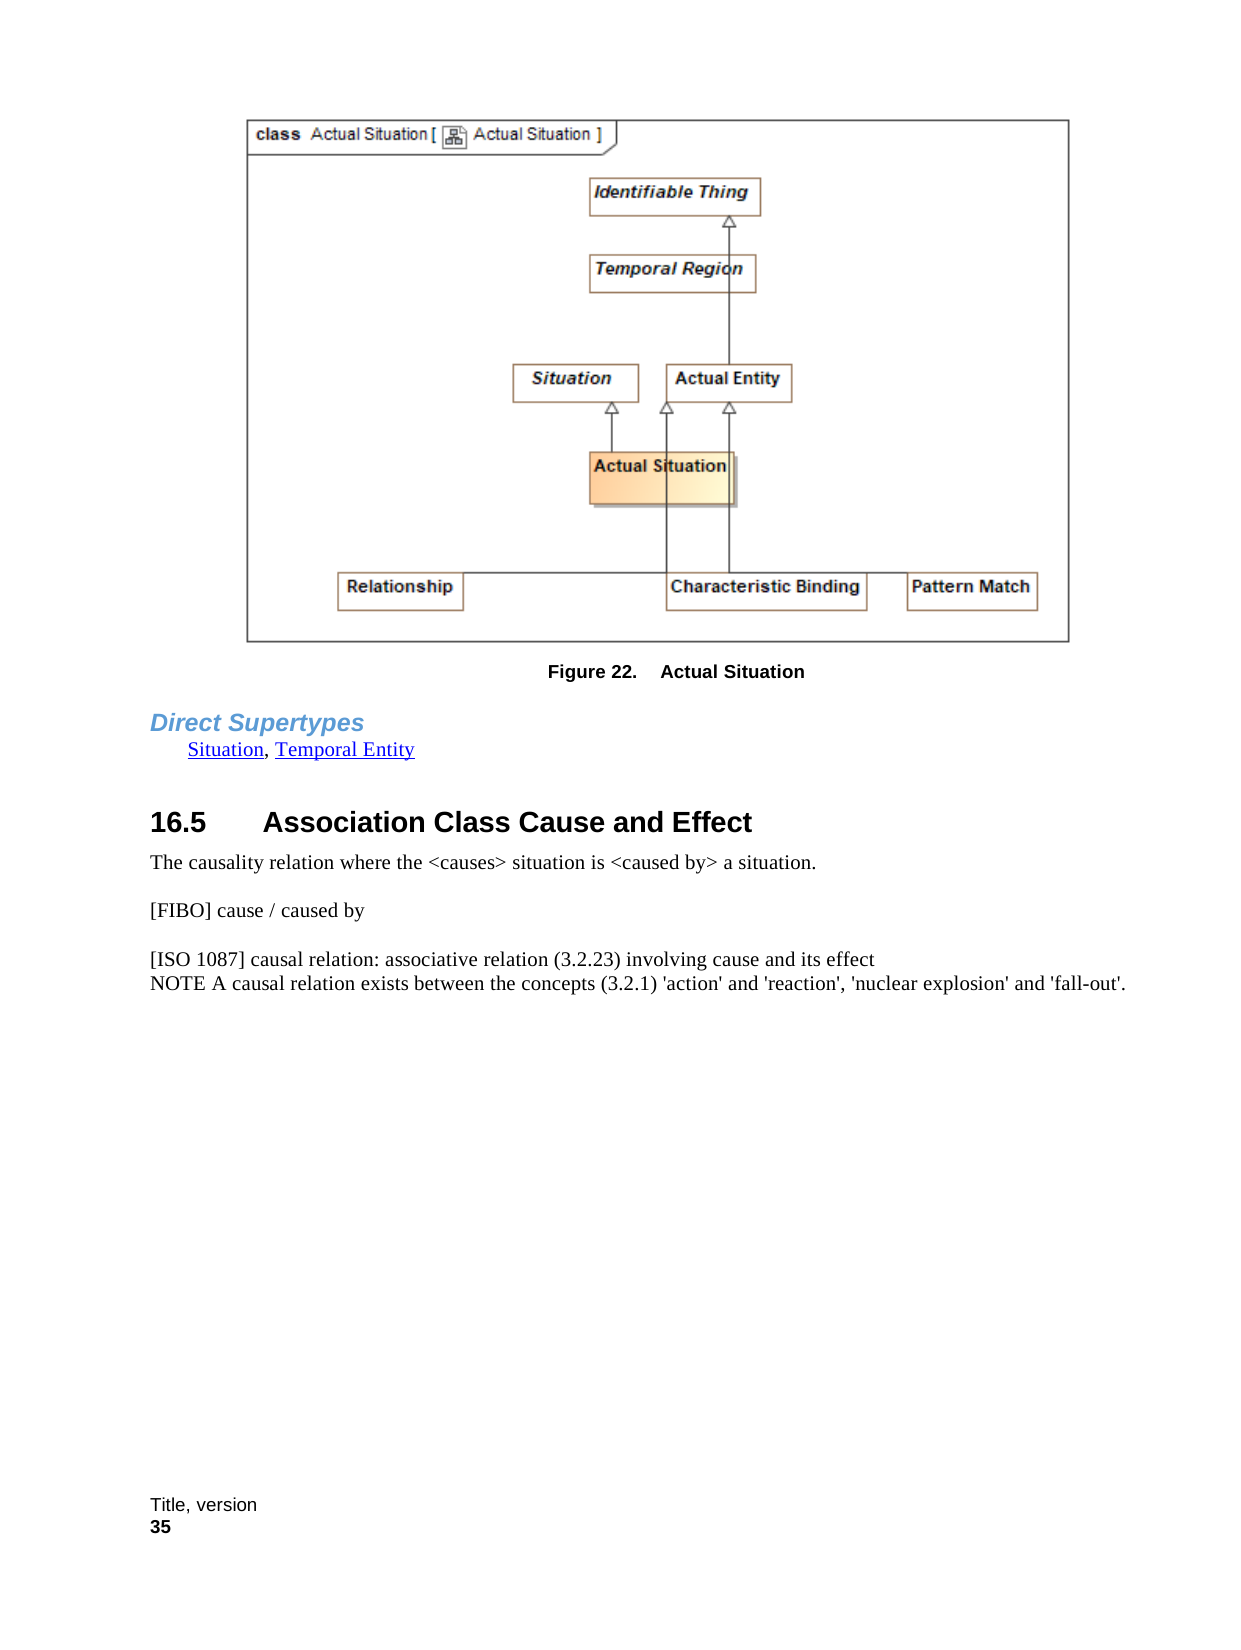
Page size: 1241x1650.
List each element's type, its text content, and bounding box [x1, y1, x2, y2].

text [ISO 1087] causal relation: associative relation (3.2.23) involving cause and its effect [150, 946, 1165, 970]
subtitle Association Class Cause and Effect [150, 804, 1165, 838]
list Actual Situation [187, 661, 1165, 683]
text NOTE A causal relation exists between the concepts (3.2.1) 'action' and 'reaction', 'nuclear explosion' and 'fall-out'. [150, 970, 1165, 994]
picture [239, 112, 1076, 649]
text [FIBO] cause / caused by [150, 898, 1165, 922]
text Situation, Temporal Entity [187, 737, 1165, 761]
subtitle Direct Supertypes [150, 708, 1165, 737]
text The causality relation where the <causes> situation is <caused by> a situation. [150, 850, 1165, 874]
